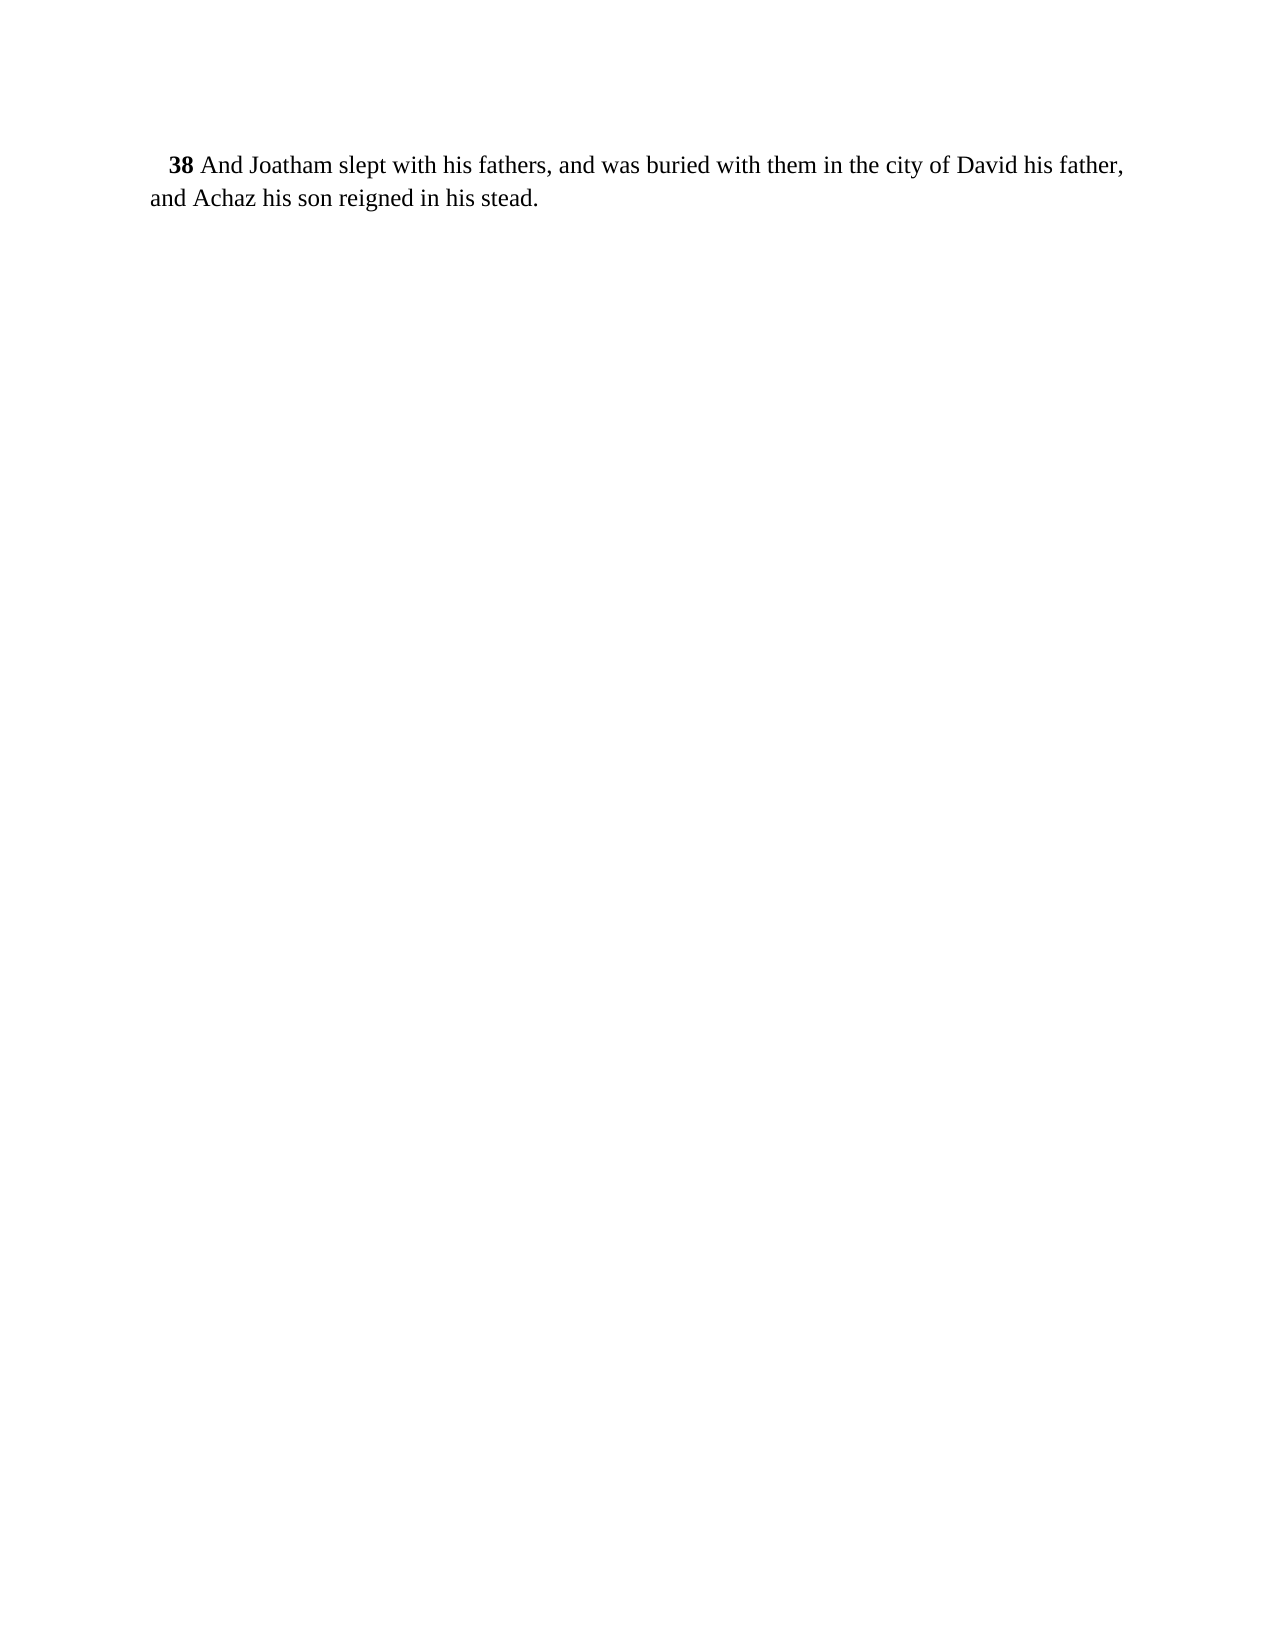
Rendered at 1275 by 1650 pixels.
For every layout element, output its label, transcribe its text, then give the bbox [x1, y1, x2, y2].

text 38 And Joatham slept with his fathers, and was buried with them in the city of David his father, and Achaz his son reigned in his stead. [150, 150, 1125, 212]
